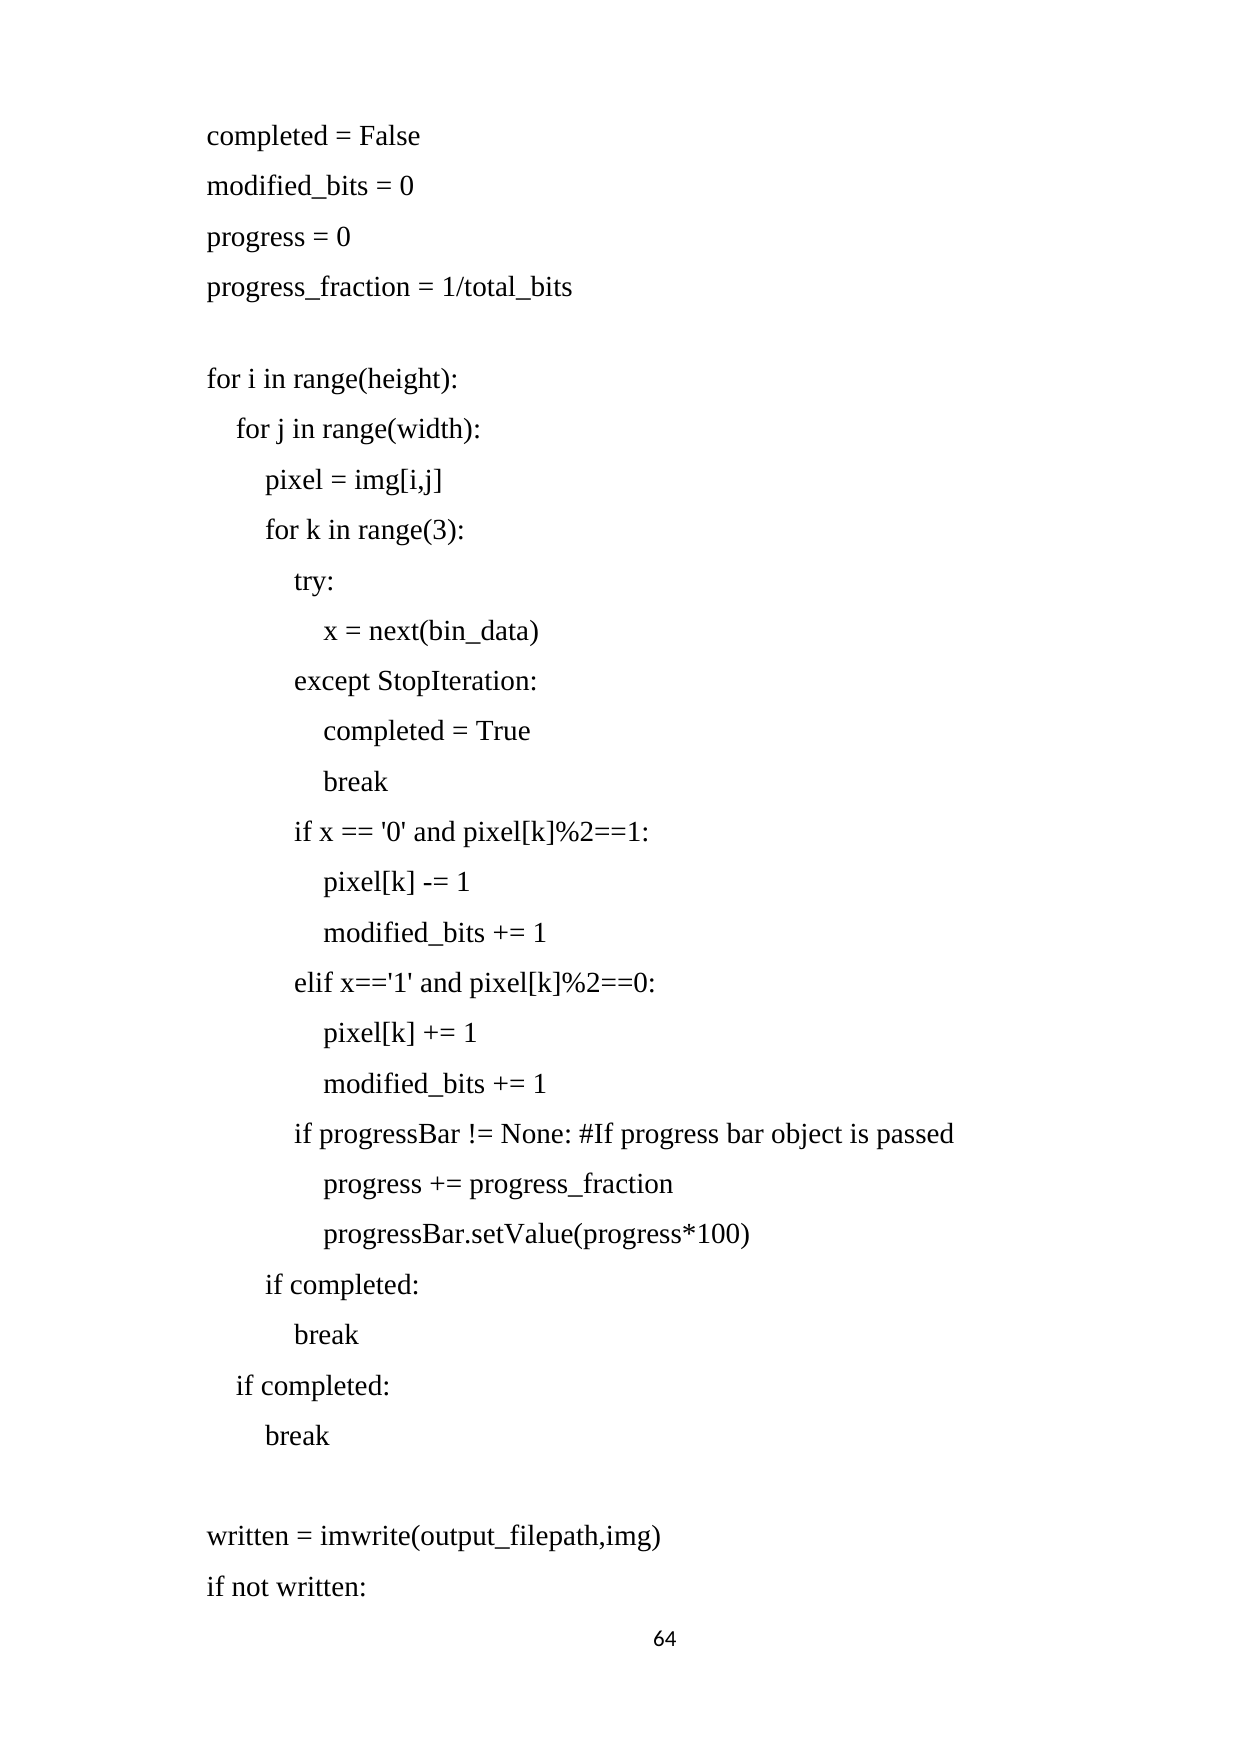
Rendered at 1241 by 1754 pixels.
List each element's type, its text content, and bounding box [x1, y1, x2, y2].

text pixel[k] += 1 [177, 1015, 1152, 1049]
text written = imwrite(output_filepath,img) [177, 1518, 1152, 1552]
text pixel[k] -= 1 [177, 864, 1152, 898]
text break [177, 1418, 1152, 1451]
text if completed: [177, 1267, 1152, 1301]
text modified_bits = 0 [177, 168, 1152, 202]
text progress_fraction = 1/total_bits [177, 269, 1152, 303]
text elif x=='1' and pixel[k]%2==0: [177, 965, 1152, 999]
text progressBar.setValue(progress*100) [177, 1217, 1152, 1250]
text for k in range(3): [177, 512, 1152, 546]
text if not written: [177, 1569, 1152, 1602]
text break [177, 764, 1152, 797]
text progress = 0 [177, 219, 1152, 252]
text for i in range(height): [177, 361, 1152, 395]
text x = next(bin_data) [177, 613, 1152, 646]
text completed = False [177, 118, 1152, 152]
text pixel = img[i,j] [177, 462, 1152, 496]
text try: [177, 563, 1152, 596]
text except StopIteration: [177, 663, 1152, 697]
text for j in range(width): [177, 412, 1152, 445]
text modified_bits += 1 [177, 1066, 1152, 1099]
text modified_bits += 1 [177, 915, 1152, 948]
text if progressBar != None: #If progress bar object is passed [177, 1116, 1152, 1149]
text break [177, 1317, 1152, 1351]
text if completed: [177, 1368, 1152, 1401]
text if x == '0' and pixel[k]%2==1: [177, 814, 1152, 848]
text completed = True [177, 713, 1152, 747]
text progress += progress_fraction [177, 1166, 1152, 1200]
